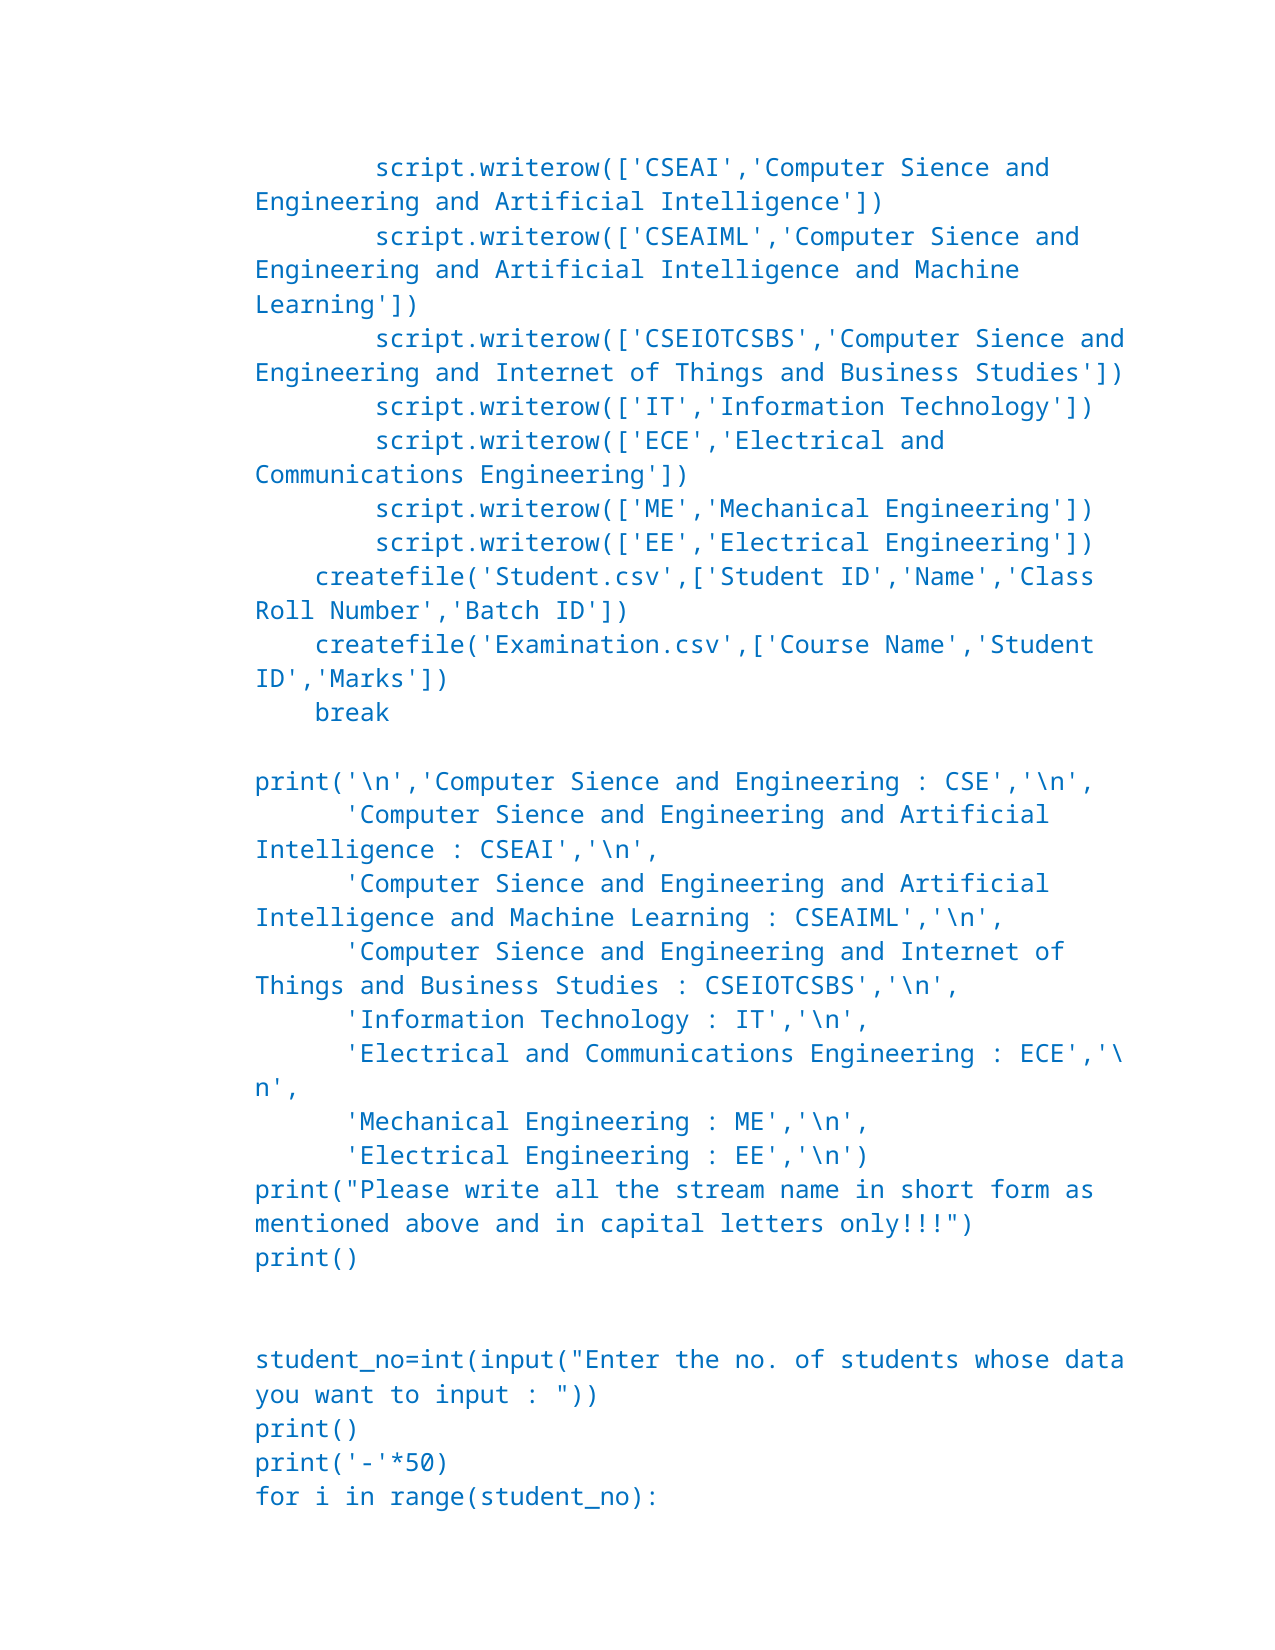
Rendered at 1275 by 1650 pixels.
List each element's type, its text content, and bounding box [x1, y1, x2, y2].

text script.writerow(['ECE','Electrical and Communications Engineering']) [254, 422, 1144, 491]
text 'Computer Sience and Engineering and Internet of Things and Business Studies : CSEIOTCSBS','\n', [254, 933, 1144, 1002]
text script.writerow(['CSEAIML','Computer Sience and Engineering and Artificial Intelligence and Machine Learning']) [254, 218, 1144, 320]
text print() [254, 1410, 1144, 1444]
text for i in range(student_no): [254, 1478, 1144, 1512]
text 'Electrical and Communications Engineering : ECE','\n', [254, 1036, 1144, 1104]
text script.writerow(['EE','Electrical Engineering']) [254, 525, 1144, 559]
text 'Computer Sience and Engineering and Artificial Intelligence and Machine Learning : CSEAIML','\n', [254, 865, 1144, 933]
text 'Electrical Engineering : EE','\n') [254, 1138, 1144, 1172]
text print("Please write all the stream name in short form as mentioned above and in capital letters only!!!") [254, 1172, 1144, 1240]
text 'Mechanical Engineering : ME','\n', [254, 1104, 1144, 1138]
text script.writerow(['IT','Information Technology']) [254, 388, 1144, 422]
text script.writerow(['CSEIOTCSBS','Computer Sience and Engineering and Internet of Things and Business Studies']) [254, 320, 1144, 388]
text break [254, 695, 1144, 729]
text student_no=int(input("Enter the no. of students whose data you want to input : ")) [254, 1342, 1144, 1410]
text print() [254, 1240, 1144, 1274]
text 'Information Technology : IT','\n', [254, 1002, 1144, 1036]
text script.writerow(['CSEAI','Computer Sience and Engineering and Artificial Intelligence']) [254, 150, 1144, 218]
text script.writerow(['ME','Mechanical Engineering']) [254, 491, 1144, 525]
text 'Computer Sience and Engineering and Artificial Intelligence : CSEAI','\n', [254, 797, 1144, 865]
text createfile('Examination.csv',['Course Name','Student ID','Marks']) [254, 627, 1144, 695]
text print('\n','Computer Sience and Engineering : CSE','\n', [254, 763, 1144, 797]
text print('-'*50) [254, 1444, 1144, 1478]
text createfile('Student.csv',['Student ID','Name','Class Roll Number','Batch ID']) [254, 559, 1144, 627]
